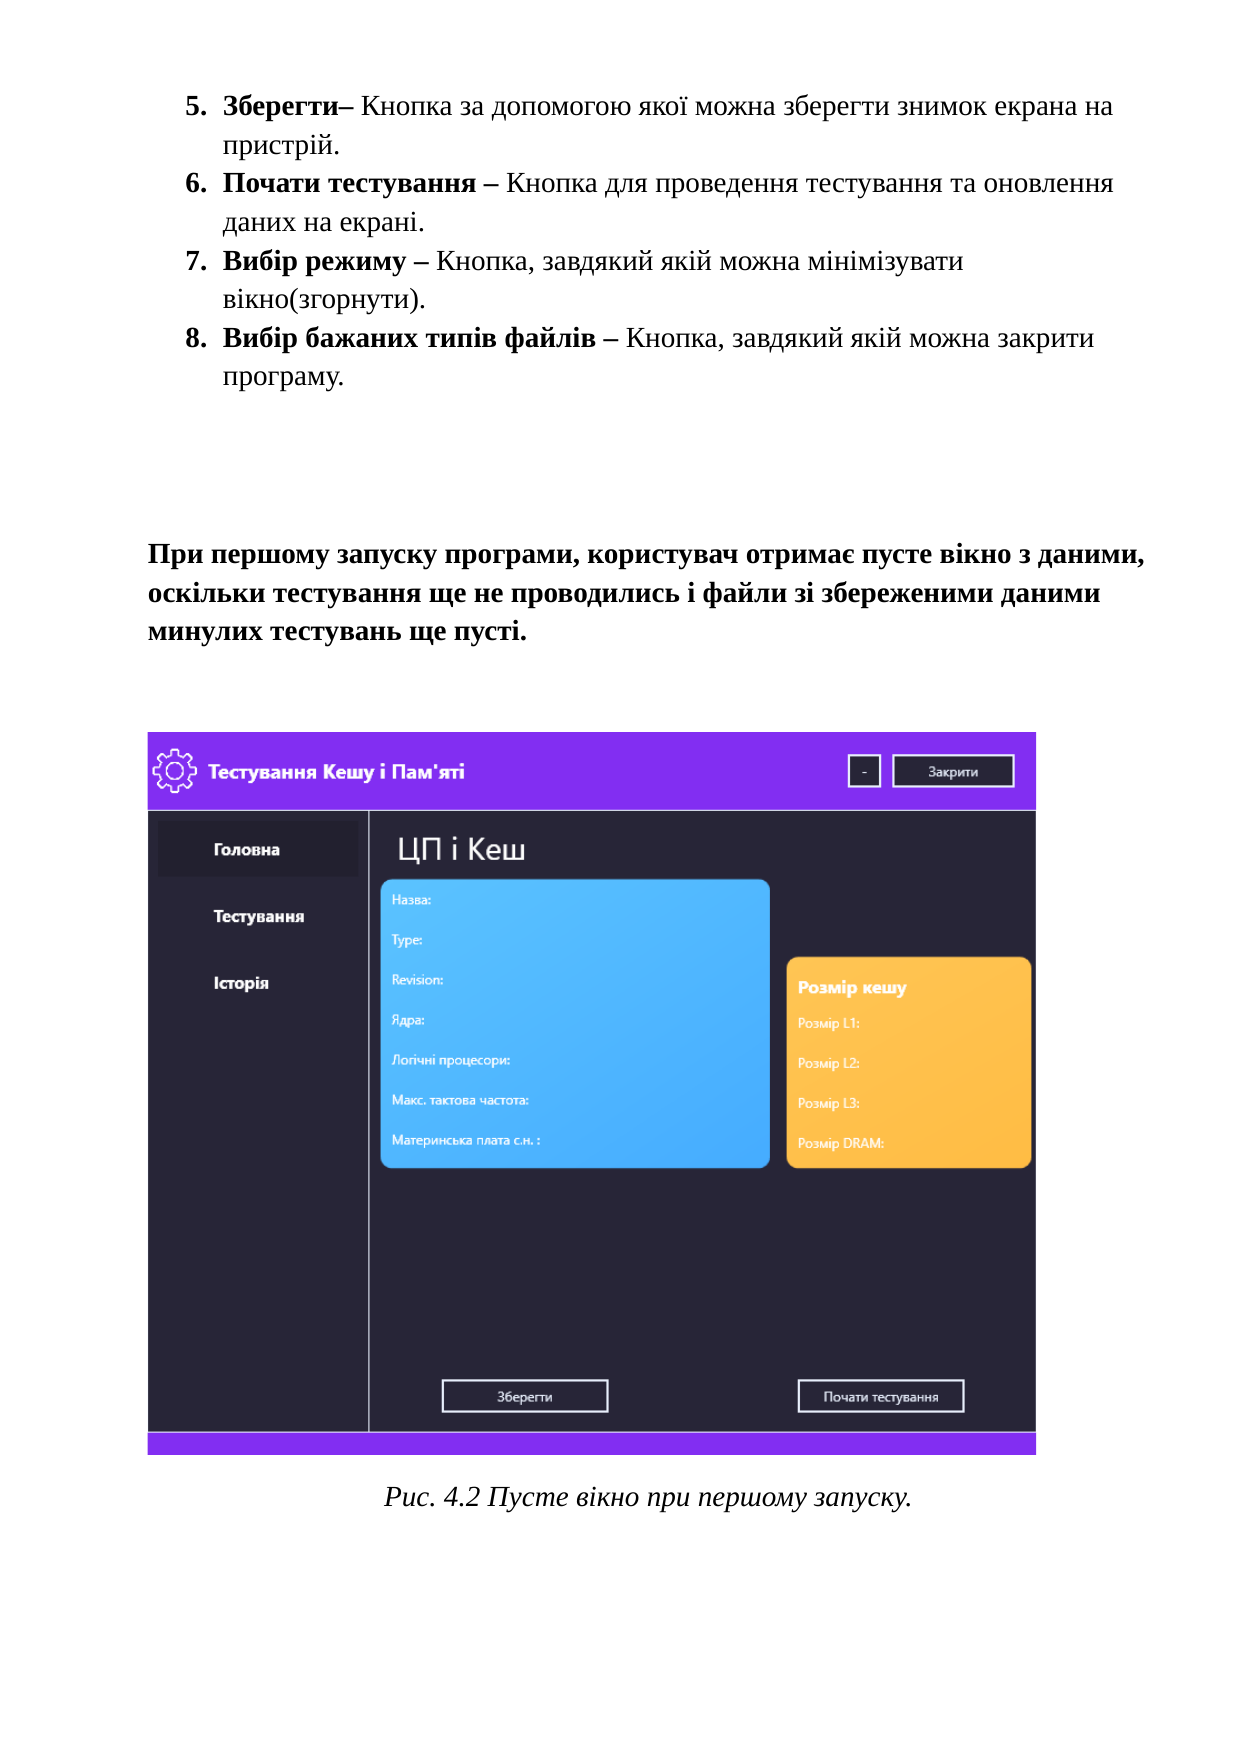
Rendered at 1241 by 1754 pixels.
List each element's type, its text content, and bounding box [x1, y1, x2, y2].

list Почати тестування – Кнопка для проведення тестування та оновлення даних на екрані. [185, 166, 1152, 238]
text Рис. 4.2 Пусте вікно при першому запуску. [148, 1479, 1152, 1513]
list Вибір режиму – Кнопка, завдякий якій можна мінімізувати вікно(згорнути). [185, 243, 1152, 315]
list Зберегти– Кнопка за допомогою якої можна зберегти знимок екрана на пристрій. [185, 88, 1152, 161]
text При першому запуску програми, користувач отримає пусте вікно з даними, оскільки тестування ще не проводились і файли зі збереженими даними минулих тестувань ще пусті. [148, 536, 1152, 647]
list Вибір бажаних типів файлів – Кнопка, завдякий якій можна закрити програму. [185, 320, 1152, 392]
picture [147, 732, 1037, 1455]
